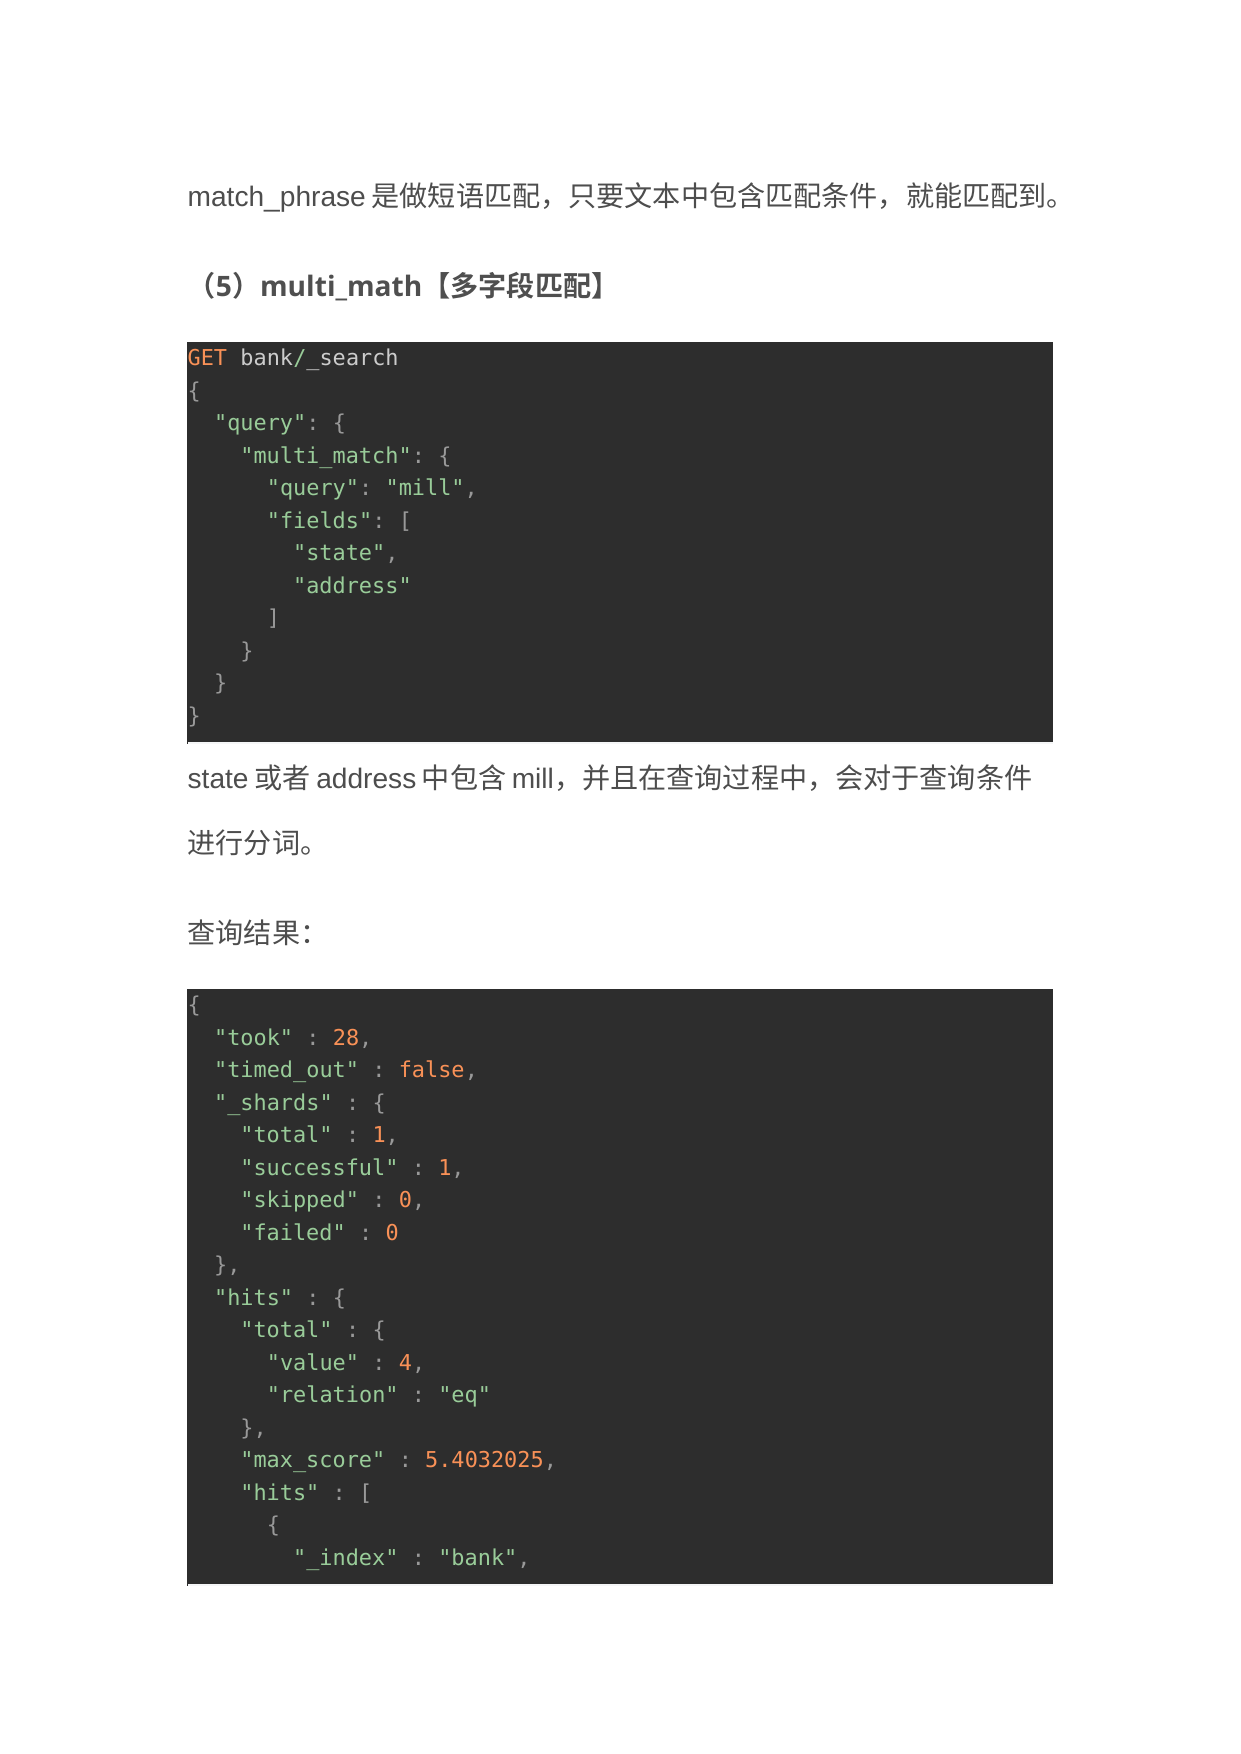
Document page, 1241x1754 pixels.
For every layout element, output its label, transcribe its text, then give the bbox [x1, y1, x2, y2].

text "hits" : [ [187, 1476, 1053, 1509]
text 查询结果： [187, 899, 1053, 964]
text ] [187, 602, 1053, 634]
text { [187, 1509, 1053, 1541]
text } [187, 699, 1053, 744]
text { [187, 374, 1053, 407]
text "timed_out" : false, [187, 1054, 1053, 1086]
text }, [187, 1249, 1053, 1281]
text "fields": [ [187, 504, 1053, 537]
text "total" : { [187, 1314, 1053, 1346]
text "relation" : "eq" [187, 1379, 1053, 1411]
text "max_score" : 5.4032025, [187, 1444, 1053, 1476]
text "hits" : { [187, 1281, 1053, 1314]
text "_index" : "bank", [187, 1541, 1053, 1586]
text "took" : 28, [187, 1021, 1053, 1054]
text "value" : 4, [187, 1346, 1053, 1379]
text "total" : 1, [187, 1119, 1053, 1151]
text "state", [187, 537, 1053, 569]
text GET bank/_search [187, 342, 1053, 374]
text match_phrase是做短语匹配，只要文本中包含匹配条件，就能匹配到。 [187, 162, 1053, 227]
text state或者address中包含mill，并且在查询过程中，会对于查询条件进行分词。 [187, 744, 1053, 874]
text "query": "mill", [187, 472, 1053, 504]
text } [187, 667, 1053, 699]
text "query": { [187, 407, 1053, 439]
text { [187, 989, 1053, 1021]
text "successful" : 1, [187, 1151, 1053, 1184]
text "address" [187, 569, 1053, 602]
text }, [187, 1411, 1053, 1444]
text "skipped" : 0, [187, 1184, 1053, 1216]
text "failed" : 0 [187, 1216, 1053, 1249]
text "_shards" : { [187, 1086, 1053, 1119]
text （5）multi_math【多字段匹配】 [187, 252, 1053, 317]
text } [187, 634, 1053, 667]
text "multi_match": { [187, 439, 1053, 472]
